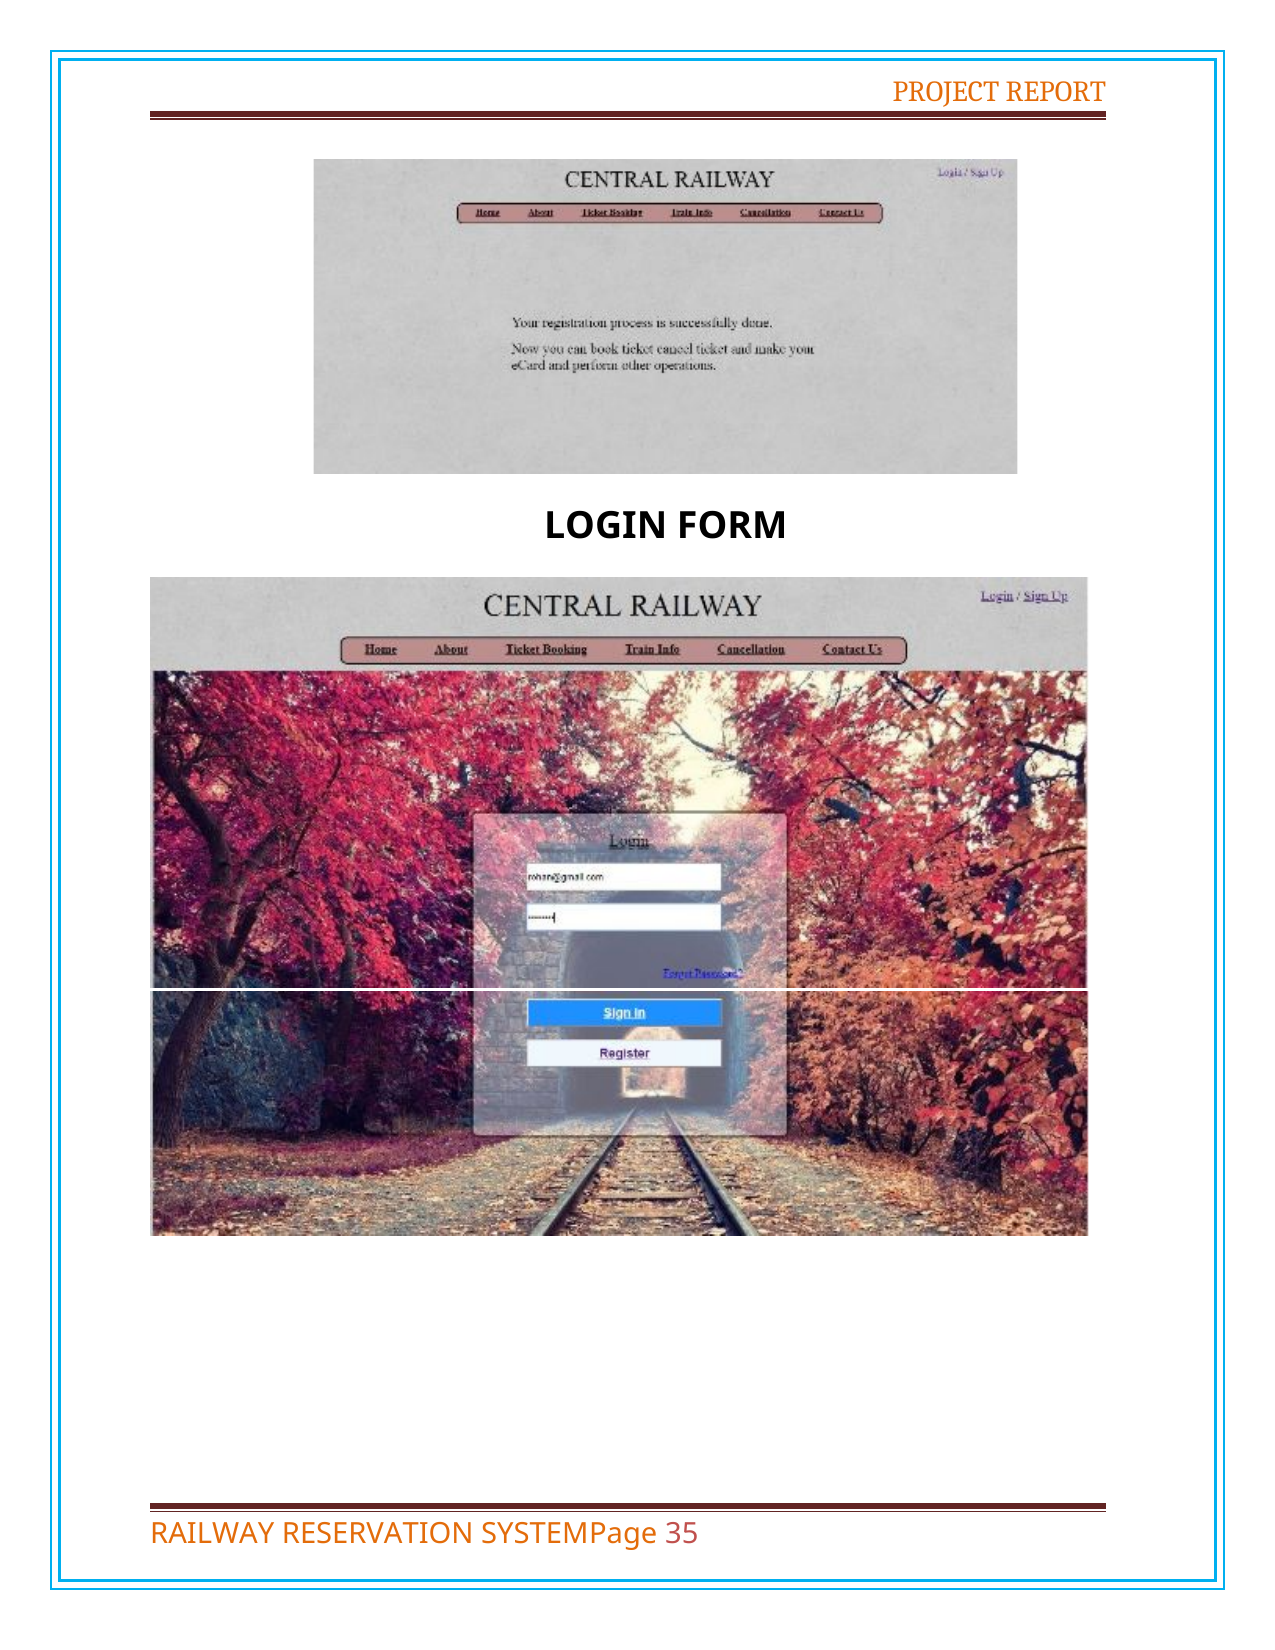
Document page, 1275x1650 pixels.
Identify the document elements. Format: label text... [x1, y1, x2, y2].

text LOGIN FORM [150, 498, 1181, 549]
picture [313, 159, 1018, 474]
picture [150, 991, 1089, 1236]
picture [150, 577, 1089, 988]
